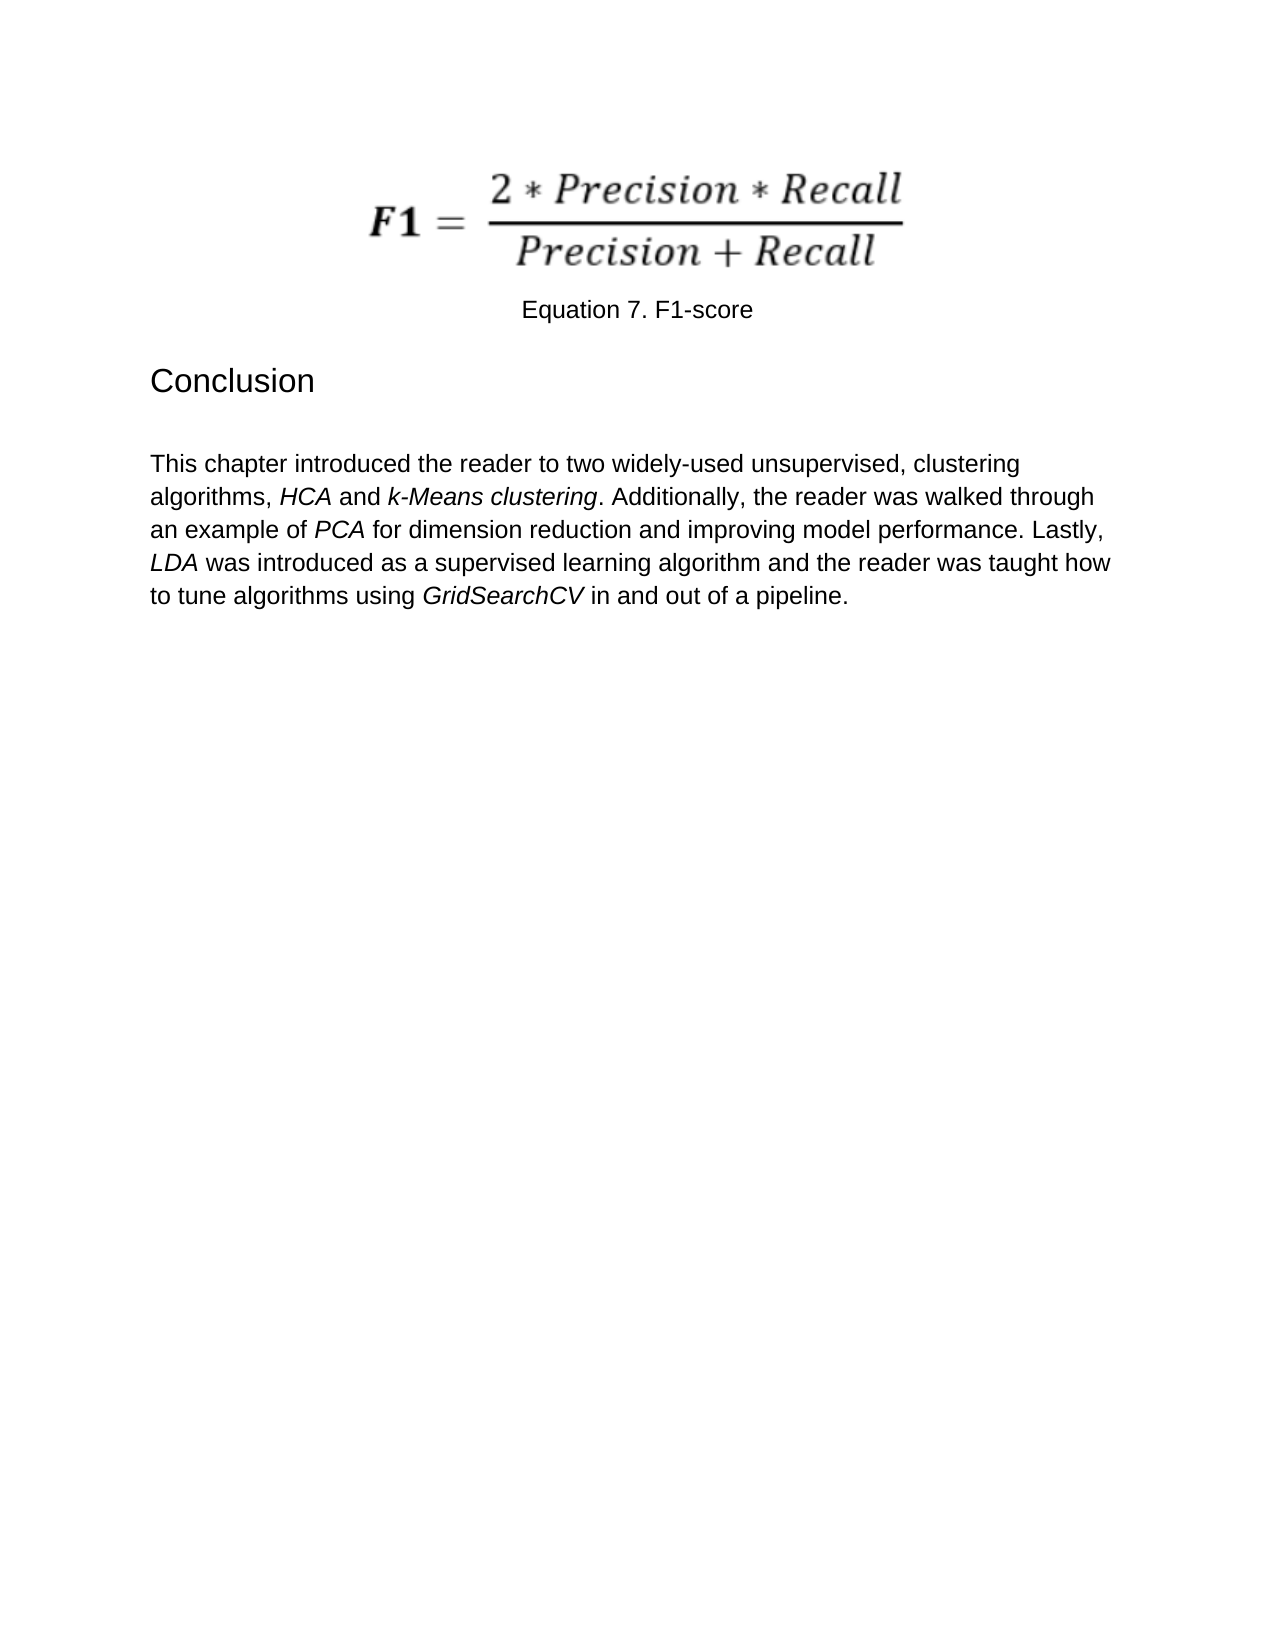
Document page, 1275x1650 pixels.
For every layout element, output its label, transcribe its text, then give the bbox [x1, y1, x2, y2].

text This chapter introduced the reader to two widely-used unsupervised, clustering algorithms, HCA and k-Means clustering. Additionally, the reader was walked through an example of PCA for dimension reduction and improving model performance. Lastly, LDA was introduced as a supervised learning algorithm and the reader was taught how to tune algorithms using GridSearchCV in and out of a pipeline. [150, 449, 1125, 610]
text Equation 7. F1-score [150, 295, 1125, 323]
text Conclusion [150, 361, 1125, 399]
